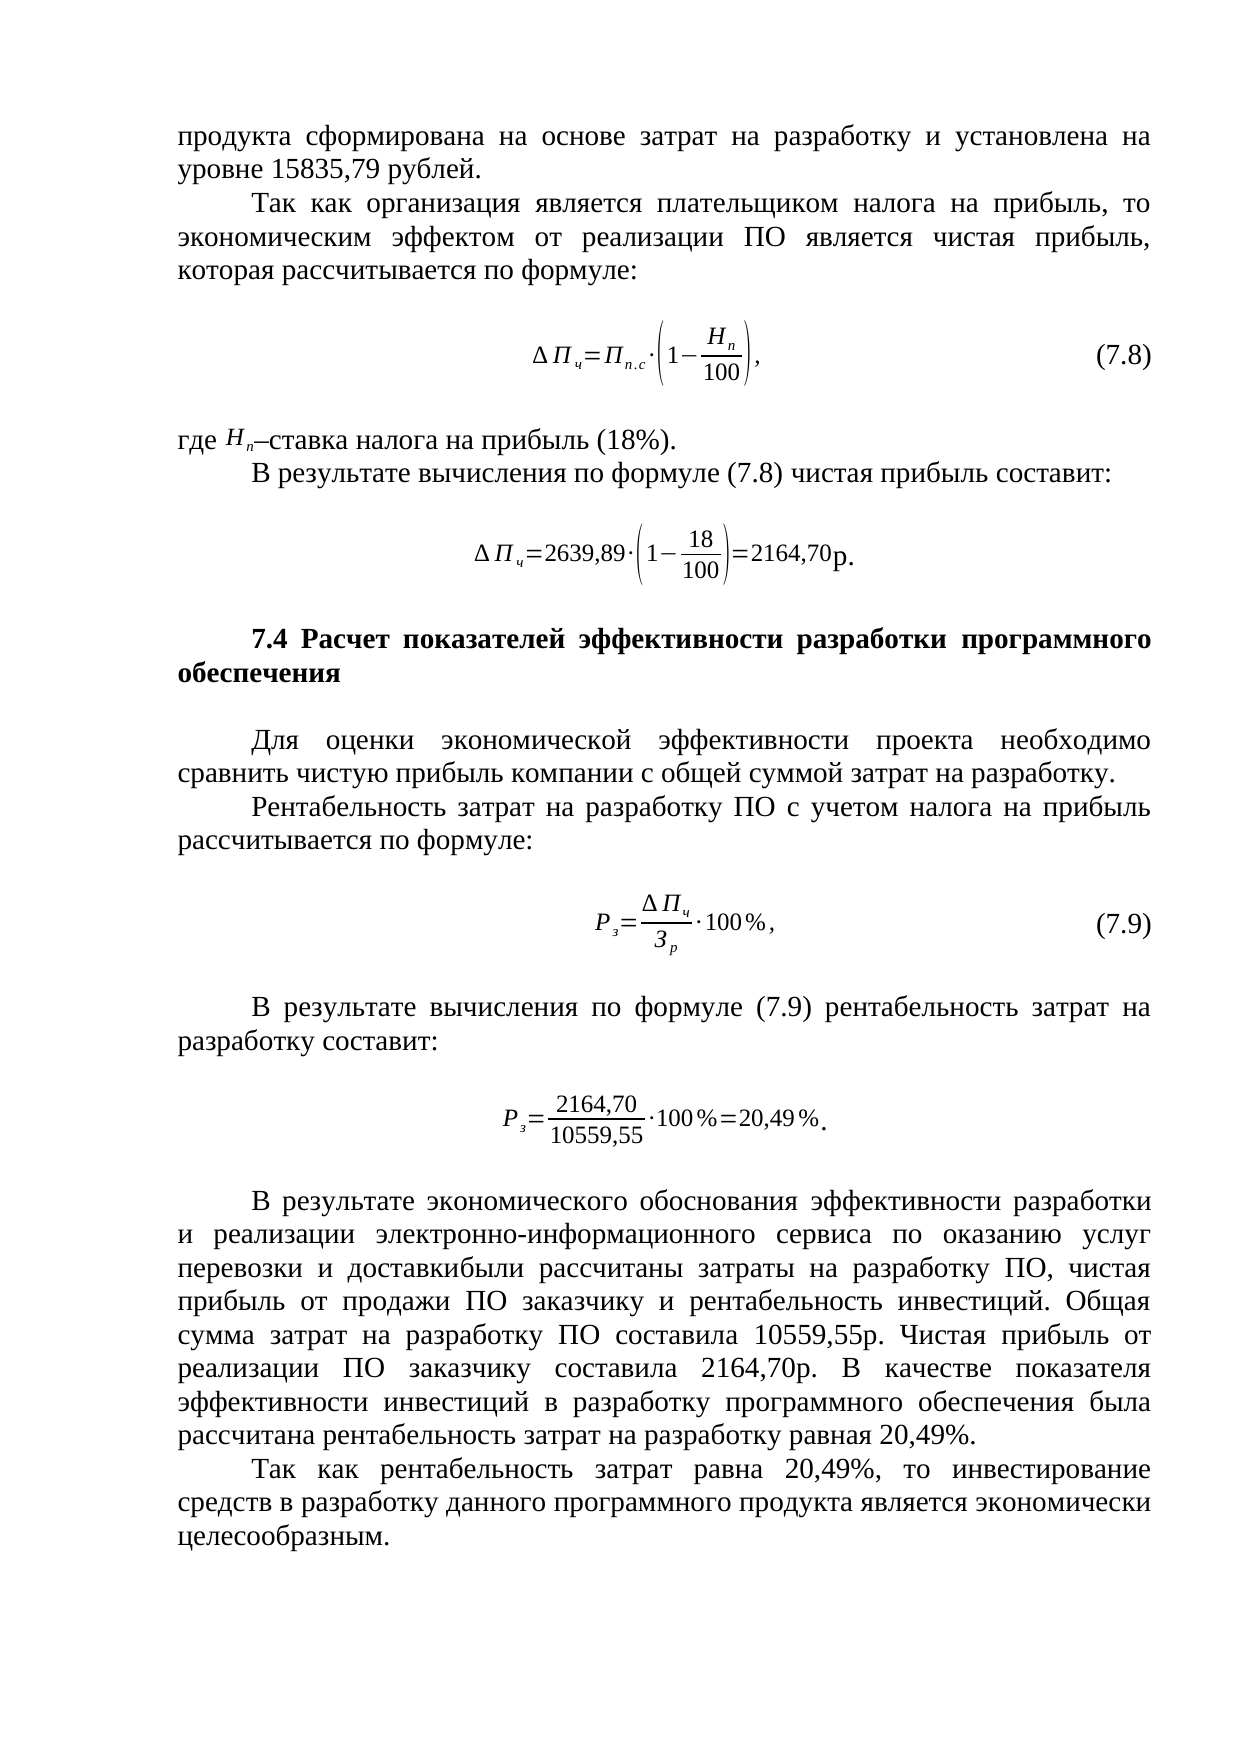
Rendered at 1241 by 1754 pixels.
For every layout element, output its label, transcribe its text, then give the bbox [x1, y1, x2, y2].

text (7.8) [177, 319, 1152, 388]
text (7.9) [177, 889, 1152, 956]
text Так как организация является плательщиком налога на прибыль, то экономическим эффектом от реализации ПО является чистая прибыль, которая рассчитывается по формуле: [177, 185, 1152, 286]
text р. [177, 523, 1152, 588]
text Для оценки экономической эффективности проекта необходимо сравнить чистую прибыль компании с общей суммой затрат на разработку. [177, 722, 1152, 789]
text Так как рентабельность затрат равна 20,49%, то инвестирование средств в разработку данного программного продукта является экономически целесообразным. [177, 1451, 1152, 1552]
text В результате вычисления по формуле (7.8) чистая прибыль составит: [177, 456, 1152, 489]
subtitle 7.4 Расчет показателей эффективности разработки программного обеспечения [177, 621, 1152, 688]
text В результате вычисления по формуле (7.9) рентабельность затрат на разработку составит: [177, 989, 1152, 1057]
text Рентабельность затрат на разработку ПО с учетом налога на прибыль рассчитывается по формуле: [177, 789, 1152, 856]
text . [177, 1090, 1152, 1149]
text где –ставка налога на прибыль (18%). [177, 422, 1152, 456]
text В результате экономического обоснования эффективности разработки и реализации электронно-информационного сервиса по оказанию услуг перевозки и доставкибыли рассчитаны затраты на разработку ПО, чистая прибыль от продажи ПО заказчику и рентабельность инвестиций. Общая сумма затрат на разработку ПО составила 10559,55р. Чистая прибыль от реализации ПО заказчику составила 2164,70р. В качестве показателя эффективности инвестиций в разработку программного обеспечения была рассчитана рентабельность затрат на разработку равная 20,49%. [177, 1183, 1152, 1451]
